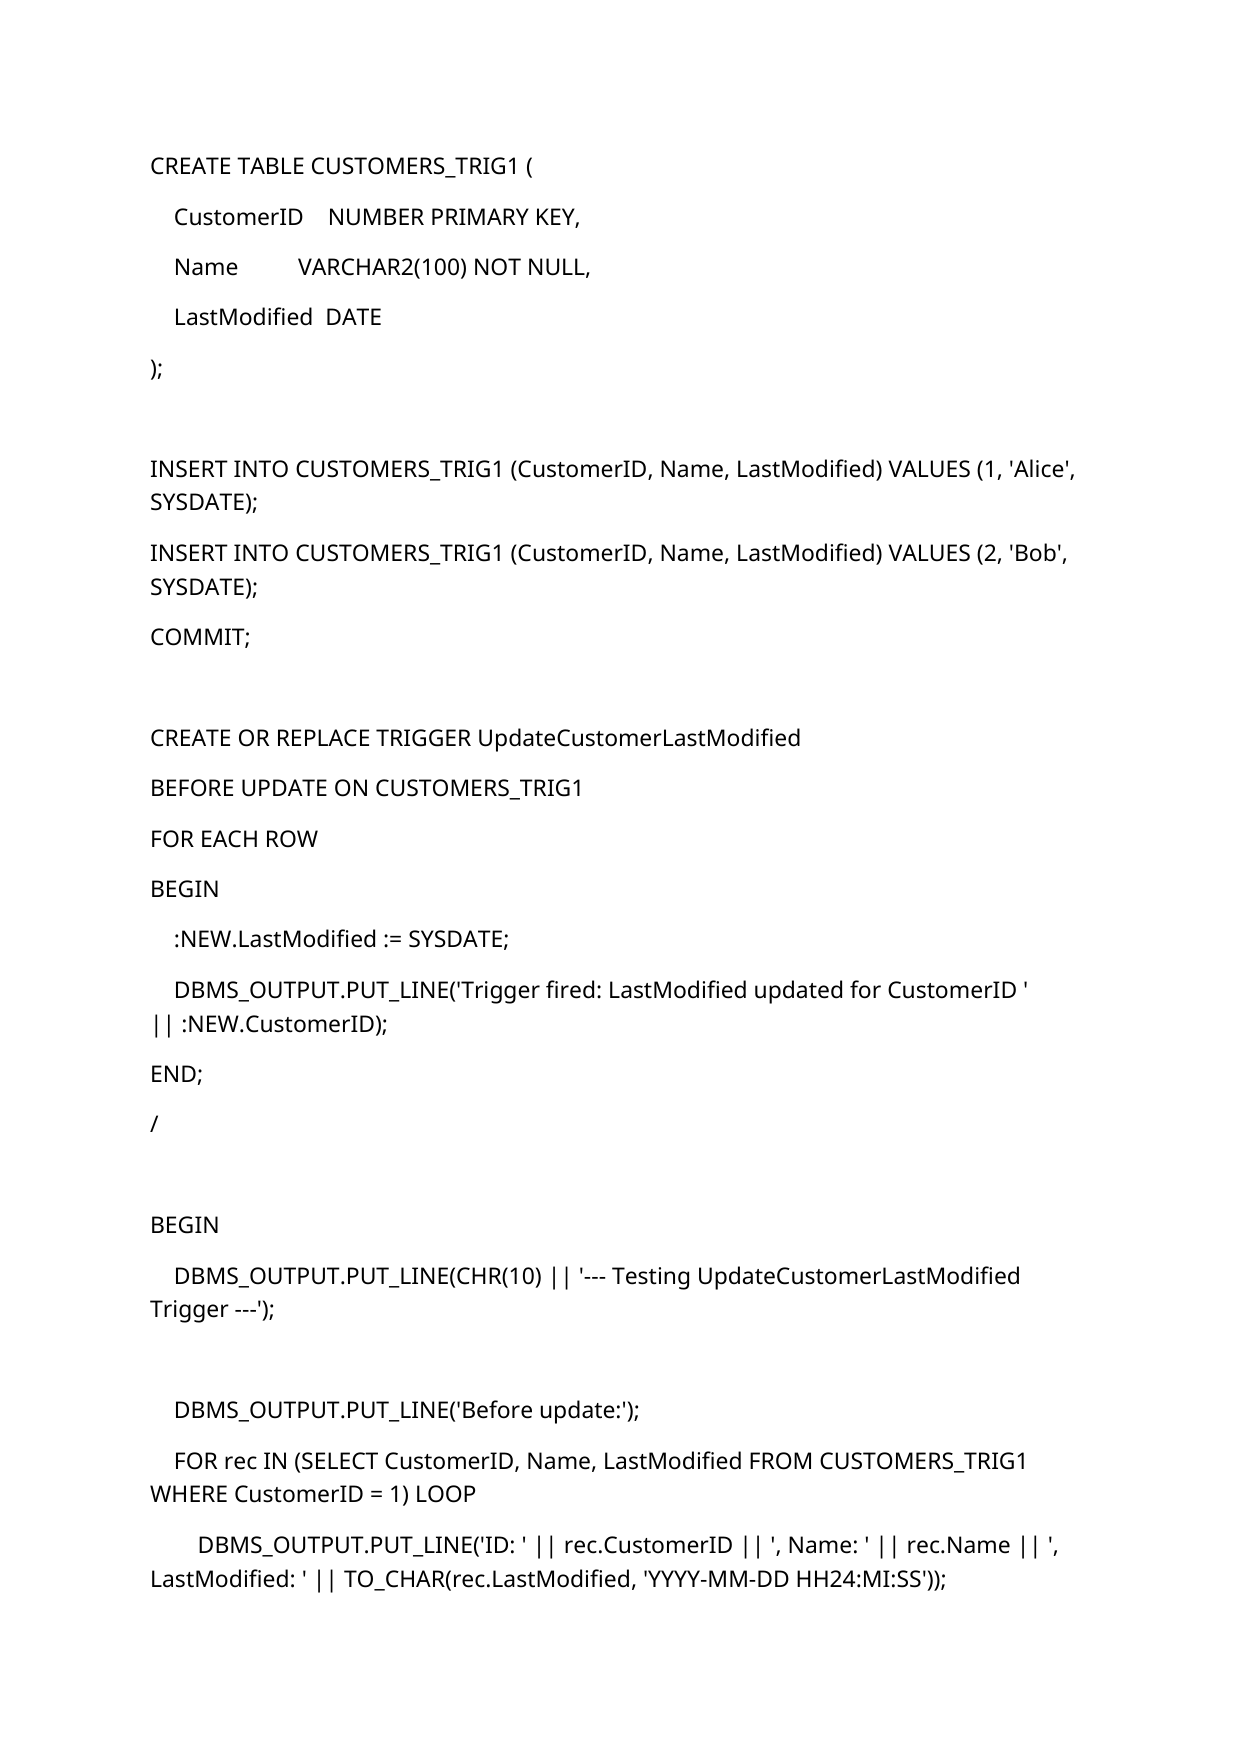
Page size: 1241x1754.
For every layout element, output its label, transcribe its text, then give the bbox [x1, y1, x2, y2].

text CREATE TABLE CUSTOMERS_TRIG1 ( [150, 150, 1090, 181]
text INSERT INTO CUSTOMERS_TRIG1 (CustomerID, Name, LastModified) VALUES (2, 'Bob', SYSDATE); [150, 537, 1090, 602]
text Name VARCHAR2(100) NOT NULL, [150, 251, 1090, 282]
text BEGIN [150, 1209, 1090, 1240]
text DBMS_OUTPUT.PUT_LINE('ID: ' || rec.CustomerID || ', Name: ' || rec.Name || ', LastModified: ' || TO_CHAR(rec.LastModified, 'YYYY-MM-DD HH24:MI:SS')); [150, 1529, 1090, 1594]
text FOR EACH ROW [150, 822, 1090, 854]
text DBMS_OUTPUT.PUT_LINE(CHR(10) || '--- Testing UpdateCustomerLastModified Trigger ---'); [150, 1259, 1090, 1324]
text ); [150, 352, 1090, 383]
text BEGIN [150, 873, 1090, 904]
text COMMIT; [150, 621, 1090, 652]
text DBMS_OUTPUT.PUT_LINE('Trigger fired: LastModified updated for CustomerID ' || :NEW.CustomerID); [150, 974, 1090, 1039]
text END; [150, 1058, 1090, 1089]
text LastModified DATE [150, 301, 1090, 332]
text INSERT INTO CUSTOMERS_TRIG1 (CustomerID, Name, LastModified) VALUES (1, 'Alice', SYSDATE); [150, 452, 1090, 517]
text BEFORE UPDATE ON CUSTOMERS_TRIG1 [150, 772, 1090, 803]
text CustomerID NUMBER PRIMARY KEY, [150, 200, 1090, 232]
text DBMS_OUTPUT.PUT_LINE('Before update:'); [150, 1394, 1090, 1425]
text / [150, 1108, 1090, 1139]
text FOR rec IN (SELECT CustomerID, Name, LastModified FROM CUSTOMERS_TRIG1 WHERE CustomerID = 1) LOOP [150, 1444, 1090, 1509]
text :NEW.LastModified := SYSDATE; [150, 923, 1090, 954]
text CREATE OR REPLACE TRIGGER UpdateCustomerLastModified [150, 722, 1090, 753]
